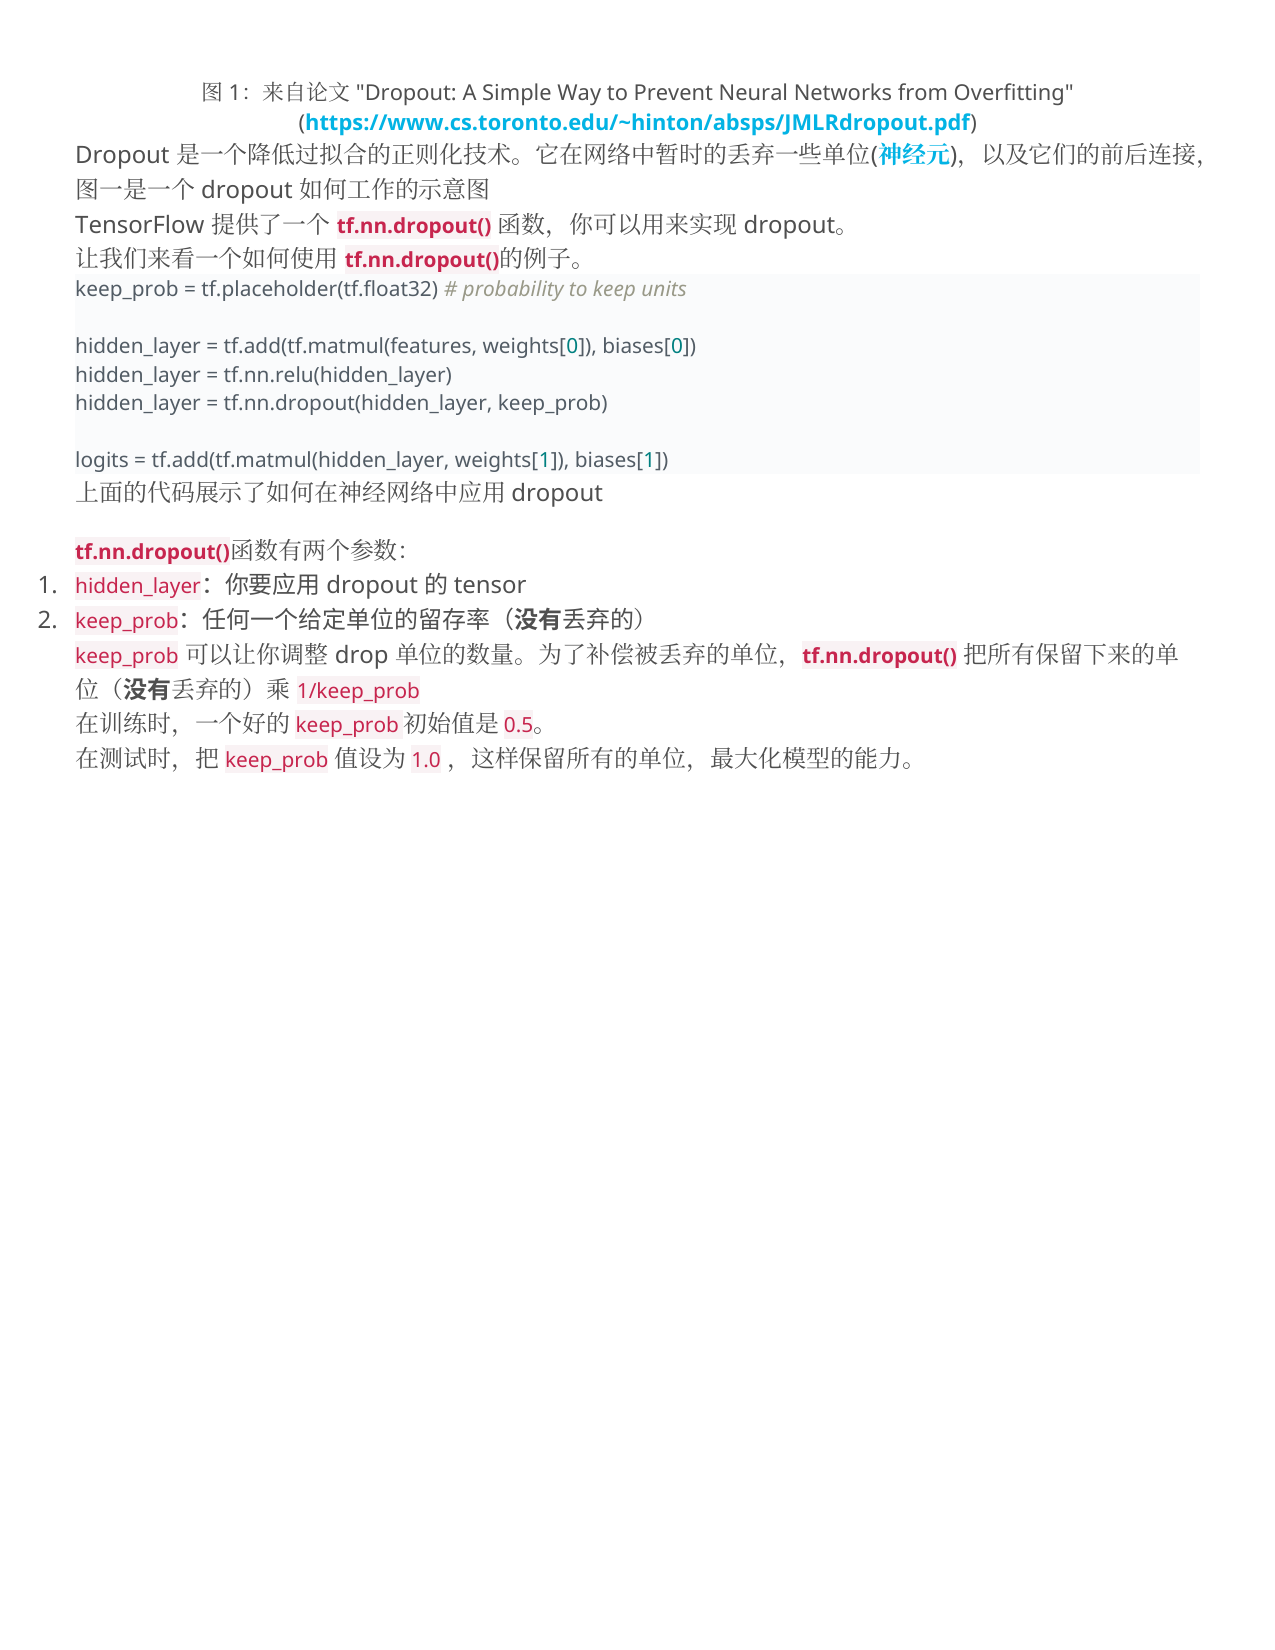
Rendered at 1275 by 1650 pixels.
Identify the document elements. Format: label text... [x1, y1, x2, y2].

text hidden_layer = tf.add(tf.matmul(features, weights[0]), biases[0]) [75, 331, 1200, 360]
text hidden_layer = tf.nn.relu(hidden_layer) [75, 360, 1200, 388]
text 图 1：来自论文 "Dropout: A Simple Way to Prevent Neural Networks from Overfitting" (https://www.cs.toronto.edu/~hinton/absps/JMLRdropout.pdf) [75, 75, 1200, 136]
text 在训练时，一个好的keep_prob初始值是0.5。 [75, 705, 1200, 739]
text 上面的代码展示了如何在神经网络中应用dropout [75, 474, 1200, 508]
text Dropout 是一个降低过拟合的正则化技术。它在网络中暂时的丢弃一些单位(神经元)，以及它们的前后连接，图一是一个 dropout 如何工作的示意图 [75, 136, 1200, 206]
text hidden_layer = tf.nn.dropout(hidden_layer, keep_prob) [75, 388, 1200, 417]
text tf.nn.dropout()函数有两个参数： [75, 532, 1200, 566]
text logits = tf.add(tf.matmul(hidden_layer, weights[1]), biases[1]) [75, 445, 1200, 474]
text 让我们来看一个如何使用 tf.nn.dropout()的例子。 [75, 240, 1200, 274]
text keep_prob 可以让你调整 drop 单位的数量。为了补偿被丢弃的单位，tf.nn.dropout() 把所有保留下来的单位（没有丢弃的）乘 1/keep_prob [75, 636, 1200, 705]
list keep_prob：任何一个给定单位的留存率（没有丢弃的） [37, 601, 1200, 636]
text keep_prob = tf.placeholder(tf.float32) # probability to keep units [75, 274, 1200, 303]
text TensorFlow 提供了一个 tf.nn.dropout() 函数，你可以用来实现 dropout。 [75, 206, 1200, 240]
list hidden_layer：你要应用 dropout 的 tensor [37, 566, 1200, 601]
text 在测试时，把 keep_prob 值设为1.0 ，这样保留所有的单位，最大化模型的能力。 [75, 739, 1200, 774]
